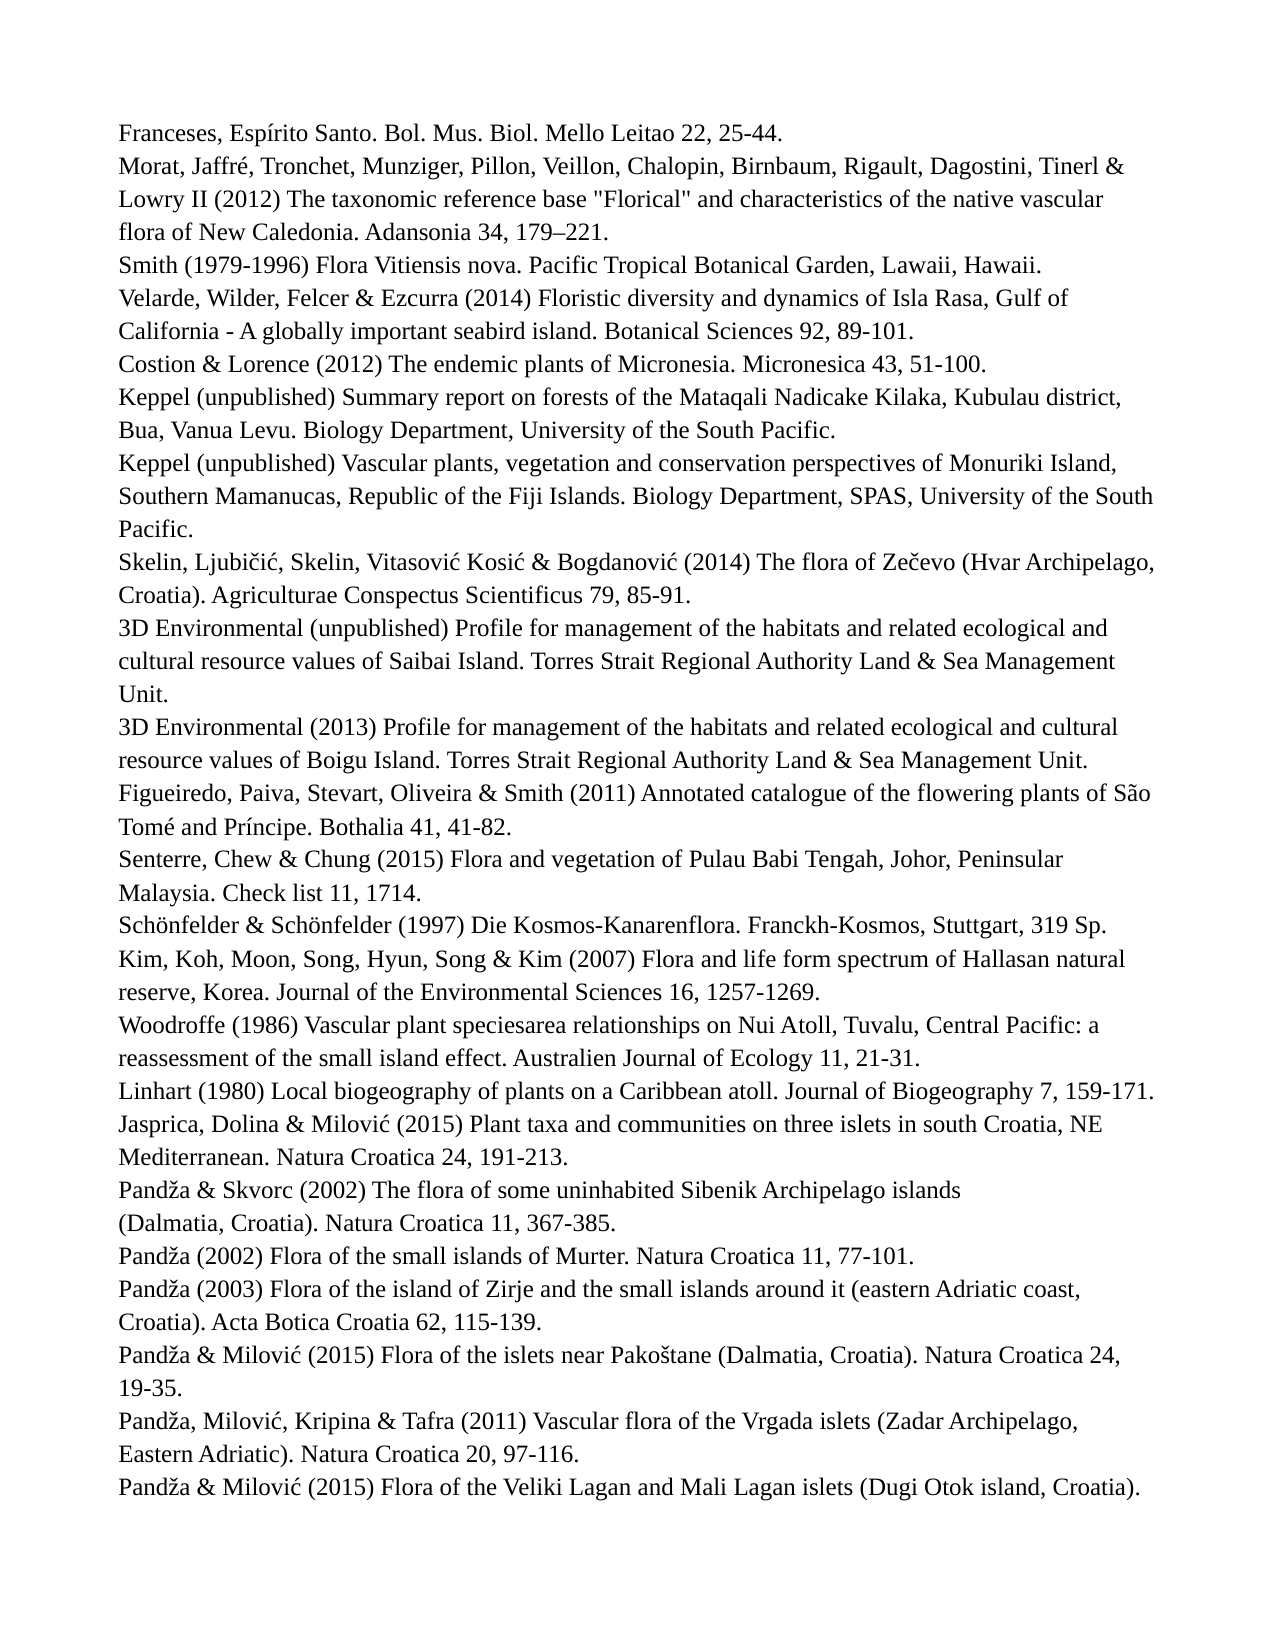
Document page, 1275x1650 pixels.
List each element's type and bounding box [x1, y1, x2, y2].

text [118, 118, 1157, 1501]
